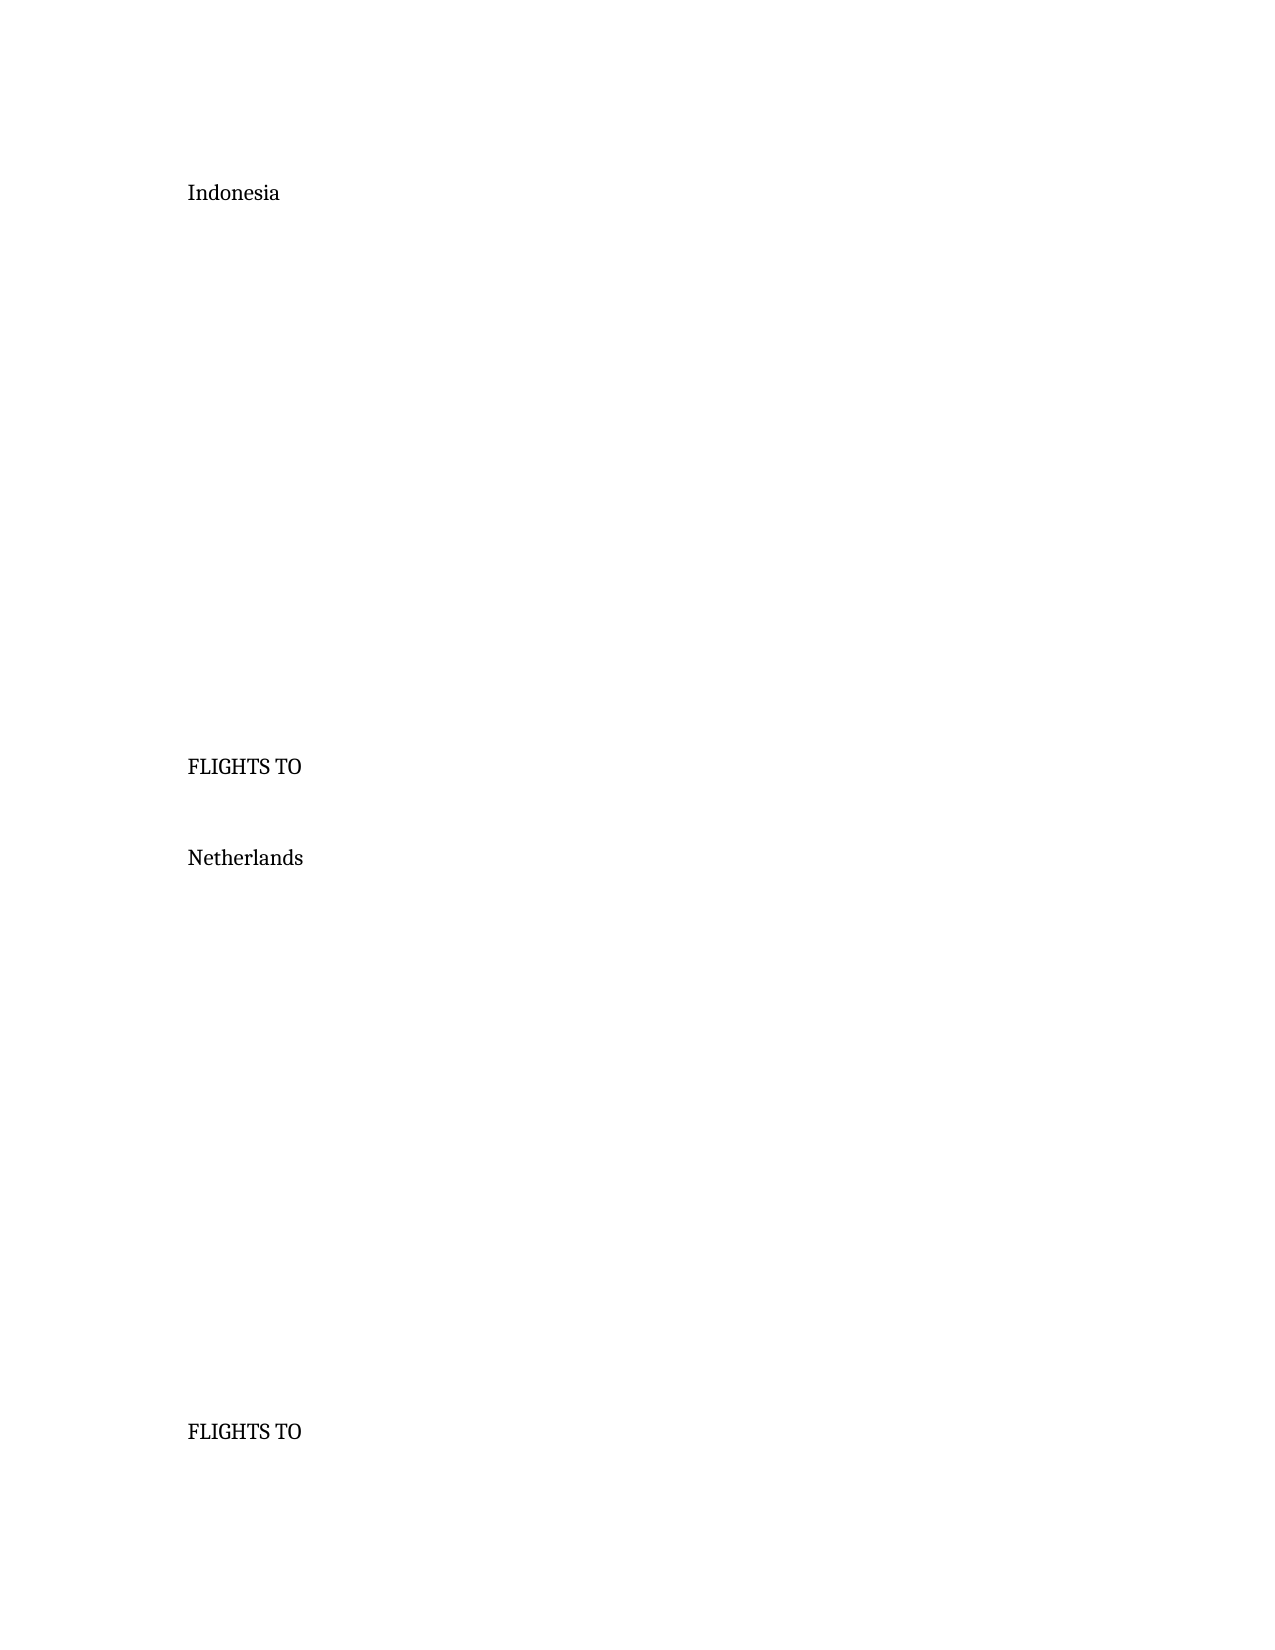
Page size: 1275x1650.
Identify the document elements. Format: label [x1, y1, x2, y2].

text [187, 150, 1087, 1475]
